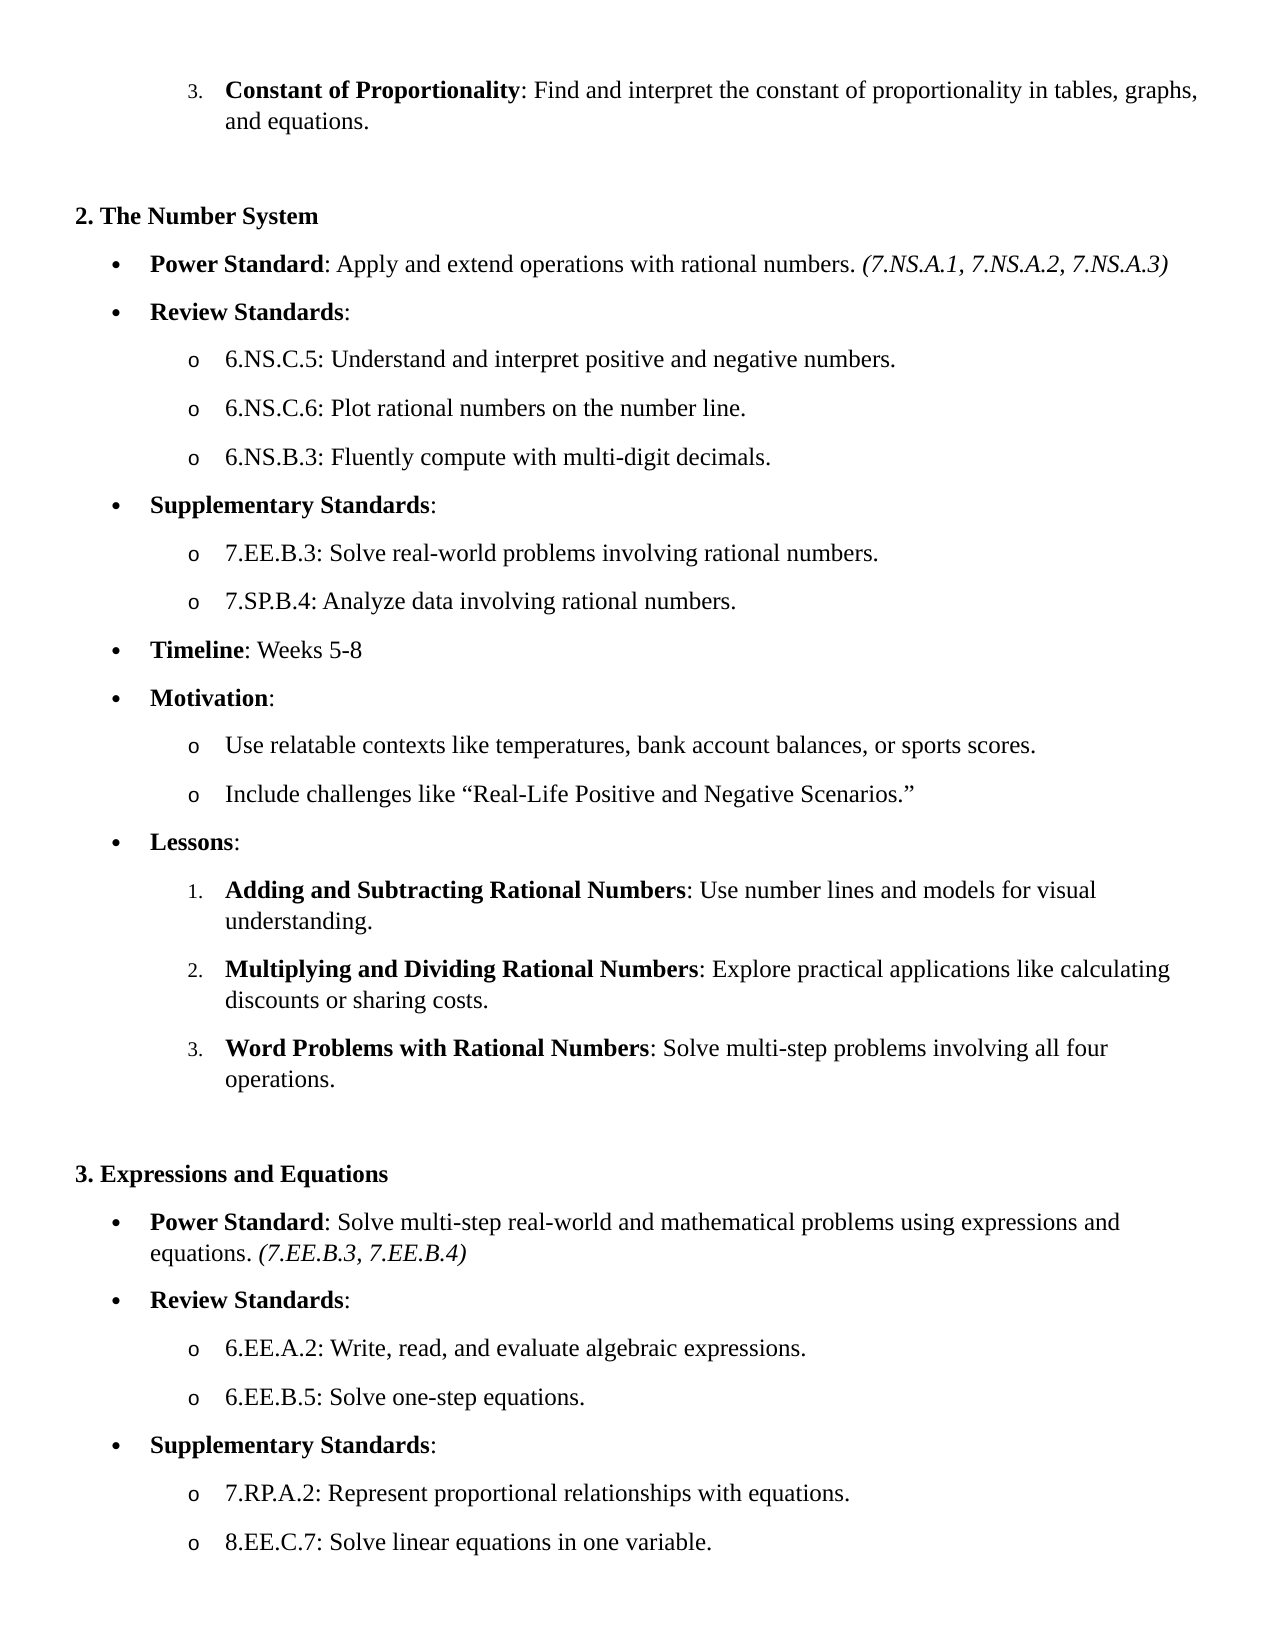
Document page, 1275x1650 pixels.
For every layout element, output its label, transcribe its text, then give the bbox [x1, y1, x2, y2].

list 6.NS.B.3: Fluently compute with multi-digit decimals. [187, 442, 1200, 471]
list Supplementary Standards: [112, 490, 1200, 519]
list Power Standard: Apply and extend operations with rational numbers. (7.NS.A.1, 7.NS.A.2, 7.NS.A.3) [112, 249, 1200, 278]
list 7.SP.B.4: Analyze data involving rational numbers. [187, 586, 1200, 616]
list Power Standard: Solve multi-step real-world and mathematical problems using expressions and equations. (7.EE.B.3, 7.EE.B.4) [112, 1207, 1200, 1267]
list Use relatable contexts like temperatures, bank account balances, or sports scores. [187, 730, 1200, 760]
list Review Standards: [112, 297, 1200, 326]
text 3. Expressions and Equations [75, 1159, 1200, 1188]
list Word Problems with Rational Numbers: Solve multi-step problems involving all four operations. [187, 1033, 1200, 1092]
text 2. The Number System [75, 201, 1200, 230]
list 8.EE.C.7: Solve linear equations in one variable. [187, 1527, 1200, 1556]
list Multiplying and Dividing Rational Numbers: Explore practical applications like calculating discounts or sharing costs. [187, 954, 1200, 1014]
list Include challenges like “Real-Life Positive and Negative Scenarios.” [187, 779, 1200, 808]
list Review Standards: [112, 1286, 1200, 1314]
list 6.NS.C.5: Understand and interpret positive and negative numbers. [187, 344, 1200, 374]
list Adding and Subtracting Rational Numbers: Use number lines and models for visual understanding. [187, 875, 1200, 935]
list 7.EE.B.3: Solve real-world problems involving rational numbers. [187, 538, 1200, 567]
list Supplementary Standards: [112, 1430, 1200, 1459]
list Timeline: Weeks 5-8 [112, 635, 1200, 664]
list Motivation: [112, 683, 1200, 711]
list 6.EE.B.5: Solve one-step equations. [187, 1382, 1200, 1411]
list 6.EE.A.2: Write, read, and evaluate algebraic expressions. [187, 1333, 1200, 1363]
list Lessons: [112, 827, 1200, 856]
list Constant of Proportionality: Find and interpret the constant of proportionality in tables, graphs, and equations. [187, 75, 1200, 135]
list 6.NS.C.6: Plot rational numbers on the number line. [187, 393, 1200, 423]
list 7.RP.A.2: Represent proportional relationships with equations. [187, 1478, 1200, 1508]
